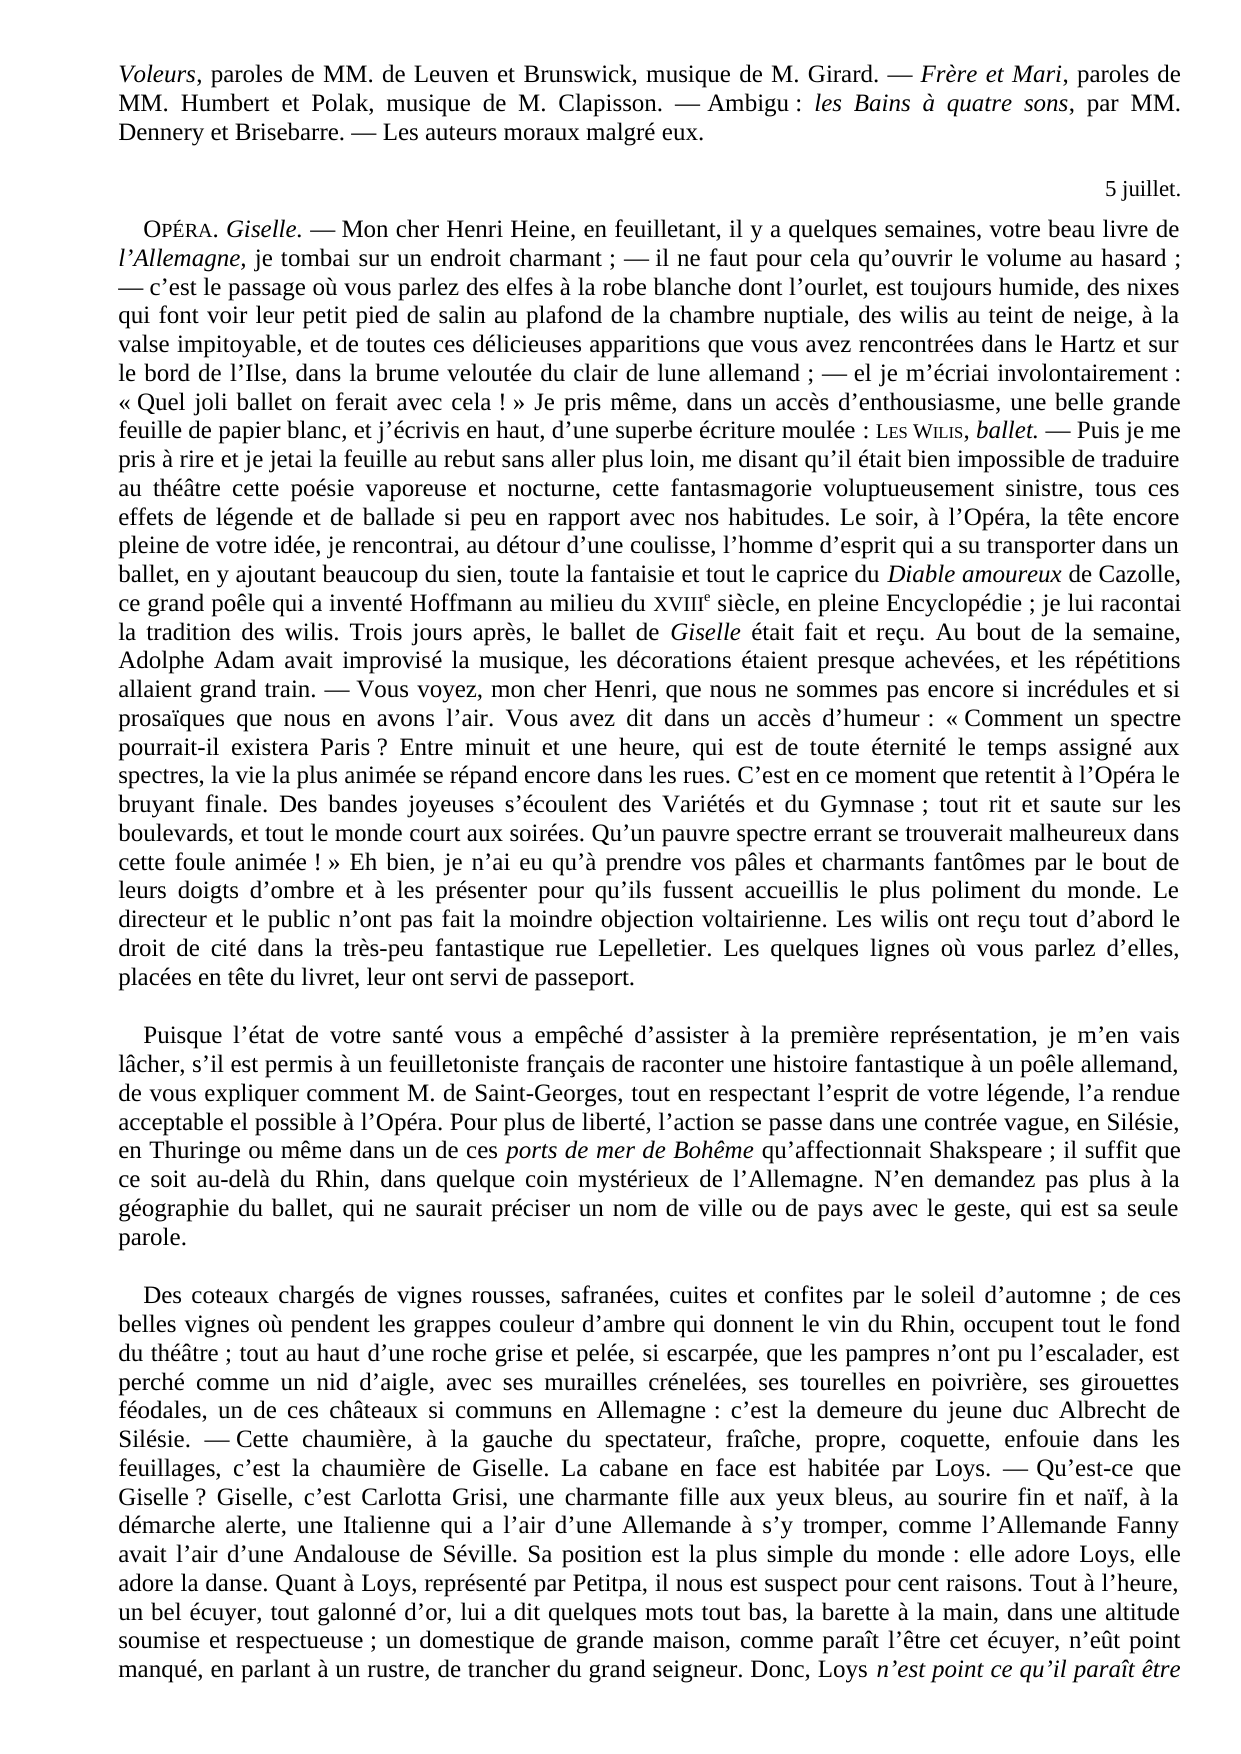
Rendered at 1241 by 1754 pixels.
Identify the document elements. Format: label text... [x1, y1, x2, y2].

text Puisque l’état de votre santé vous a empêché d’assister à la première représentation, je m’en vais lâcher, s’il est permis à un feuilletoniste français de raconter une histoire fantastique à un poêle allemand, de vous expliquer comment M. de Saint-Georges, tout en respectant l’esprit de votre légende, l’a rendue acceptable el possible à l’Opéra. Pour plus de liberté, l’action se passe dans une contrée vague, en Silésie, en Thuringe ou même dans un de ces ports de mer de Bohême qu’affectionnait Shakspeare ; il suffit que ce soit au-delà du Rhin, dans quelque coin mystérieux de l’Allemagne. N’en demandez pas plus à la géographie du ballet, qui ne saurait préciser un nom de ville ou de pays avec le geste, qui est sa seule parole. [118, 1020, 1181, 1250]
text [118, 1280, 1181, 1683]
text Opéra. Giselle. — Mon cher Henri Heine, en feuilletant, il y a quelques semaines, votre beau livre de l’Allemagne, je tombai sur un endroit charmant ; — il ne faut pour cela qu’ouvrir le volume au hasard ; — c’est le passage où vous parlez des elfes à la robe blanche dont l’ourlet, est toujours humide, des nixes qui font voir leur petit pied de salin au plafond de la chambre nuptiale, des wilis au teint de neige, à la valse impitoyable, et de toutes ces délicieuses apparitions que vous avez rencontrées dans le Hartz et sur le bord de l’Ilse, dans la brume veloutée du clair de lune allemand ; — el je m’écriai involontairement : « Quel joli ballet on ferait avec cela ! » Je pris même, dans un accès d’enthousiasme, une belle grande feuille de papier blanc, et j’écrivis en haut, d’une superbe écriture moulée : Les Wilis, ballet. — Puis je me pris à rire et je jetai la feuille au rebut sans aller plus loin, me disant qu’il était bien impossible de traduire au théâtre cette poésie vaporeuse et nocturne, cette fantasmagorie voluptueusement sinistre, tous ces effets de légende et de ballade si peu en rapport avec nos habitudes. Le soir, à l’Opéra, la tête encore pleine de votre idée, je rencontrai, au détour d’une coulisse, l’homme d’esprit qui a su transporter dans un ballet, en y ajoutant beaucoup du sien, toute la fantaisie et tout le caprice du Diable amoureux de Cazolle, ce grand poêle qui a inventé Hoffmann au milieu du XVIIIe siècle, en pleine Encyclopédie ; je lui racontai la tradition des wilis. Trois jours après, le ballet de Giselle était fait et reçu. Au bout de la semaine, Adolphe Adam avait improvisé la musique, les décorations étaient presque achevées, et les répétitions allaient grand train. — Vous voyez, mon cher Henri, que nous ne sommes pas encore si incrédules et si prosaïques que nous en avons l’air. Vous avez dit dans un accès d’humeur : « Comment un spectre pourrait-il existera Paris ? Entre minuit et une heure, qui est de toute éternité le temps assigné aux spectres, la vie la plus animée se répand encore dans les rues. C’est en ce moment que retentit à l’Opéra le bruyant finale. Des bandes joyeuses s’écoulent des Variétés et du Gymnase ; tout rit et saute sur les boulevards, et tout le monde court aux soirées. Qu’un pauvre spectre errant se trouverait malheureux dans cette foule animée ! » Eh bien, je n’ai eu qu’à prendre vos pâles et charmants fantômes par le bout de leurs doigts d’ombre et à les présenter pour qu’ils fussent accueillis le plus poliment du monde. Le directeur et le public n’ont pas fait la moindre objection voltairienne. Les wilis ont reçu tout d’abord le droit de cité dans la très-peu fantastique rue Lepelletier. Les quelques lignes où vous parlez d’elles, placées en tête du livret, leur ont servi de passeport. [118, 214, 1181, 990]
text 5 juillet. [118, 175, 1181, 202]
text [118, 59, 1181, 145]
